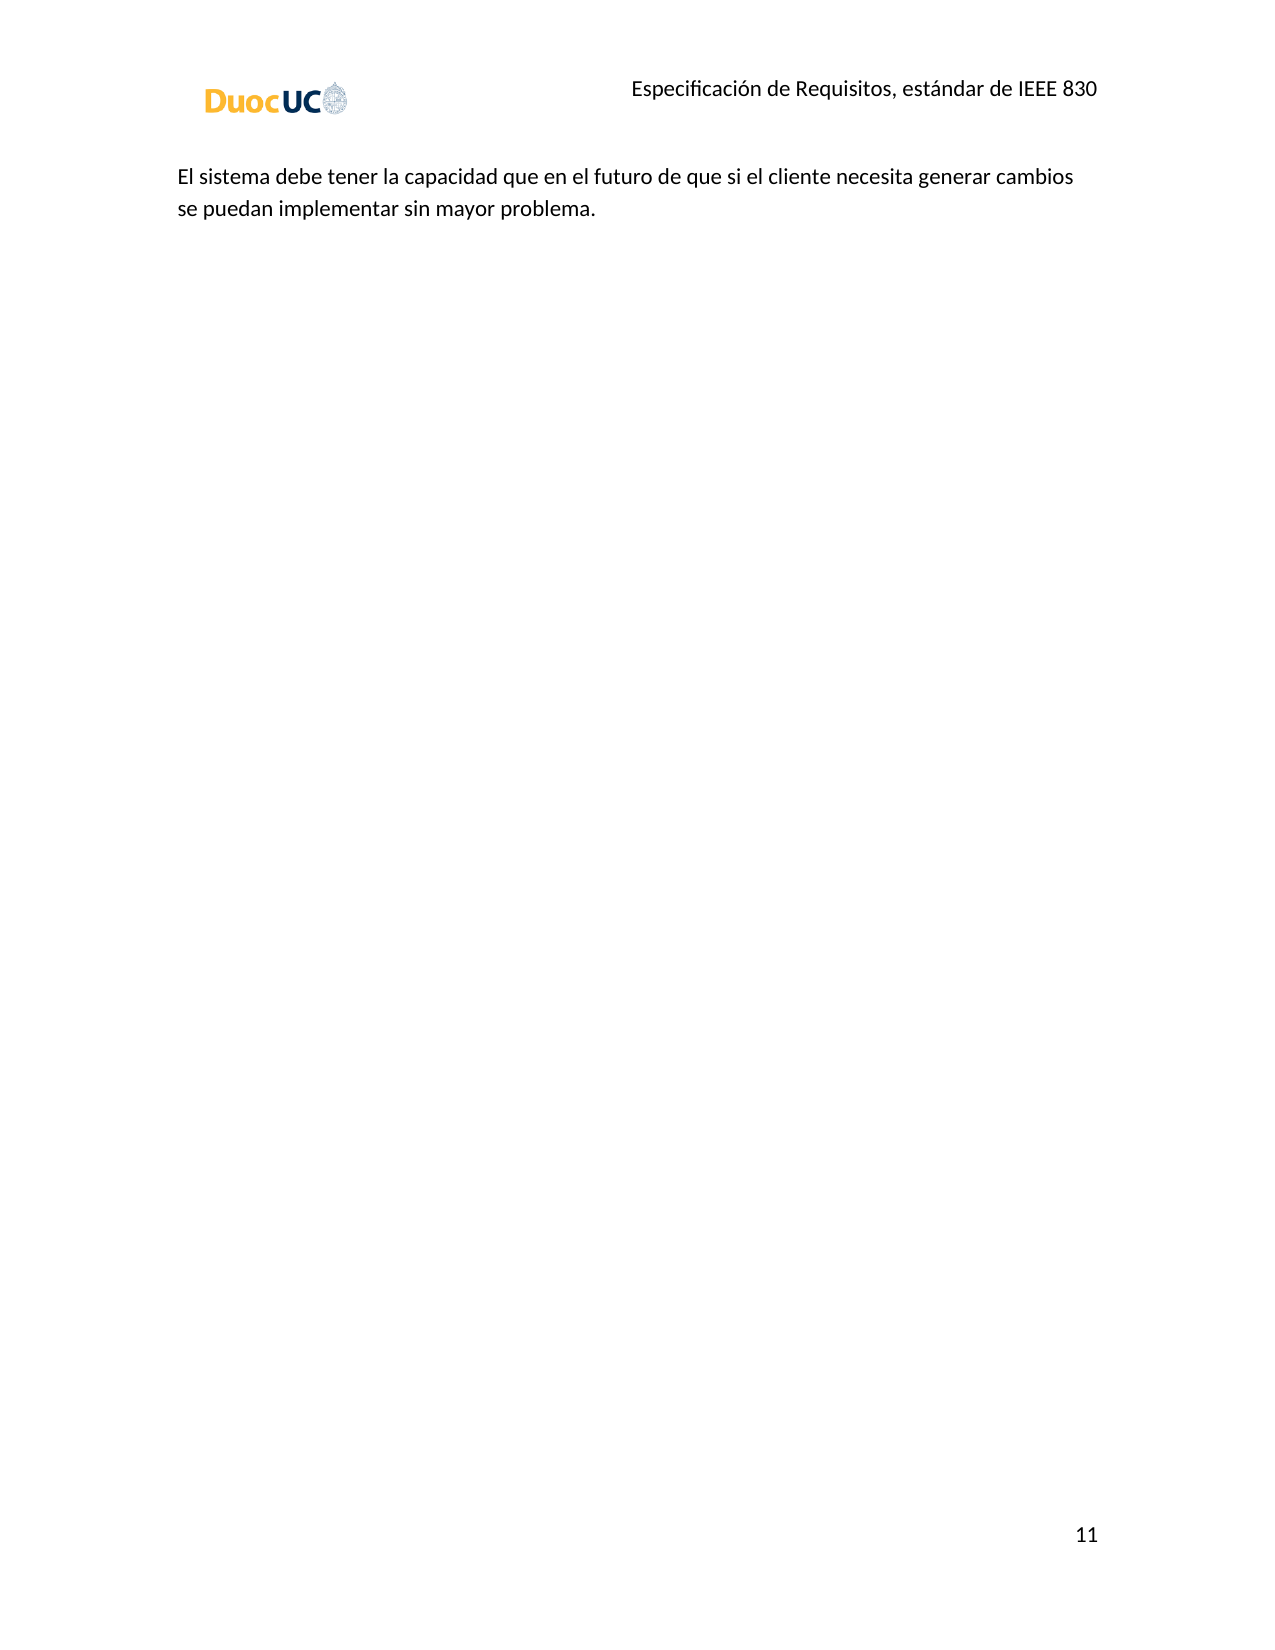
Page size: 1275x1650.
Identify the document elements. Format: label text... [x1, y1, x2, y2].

text El sistema debe tener la capacidad que en el futuro de que si el cliente necesita generar cambios se puedan implementar sin mayor problema. [177, 162, 1098, 222]
picture [198, 78, 352, 117]
